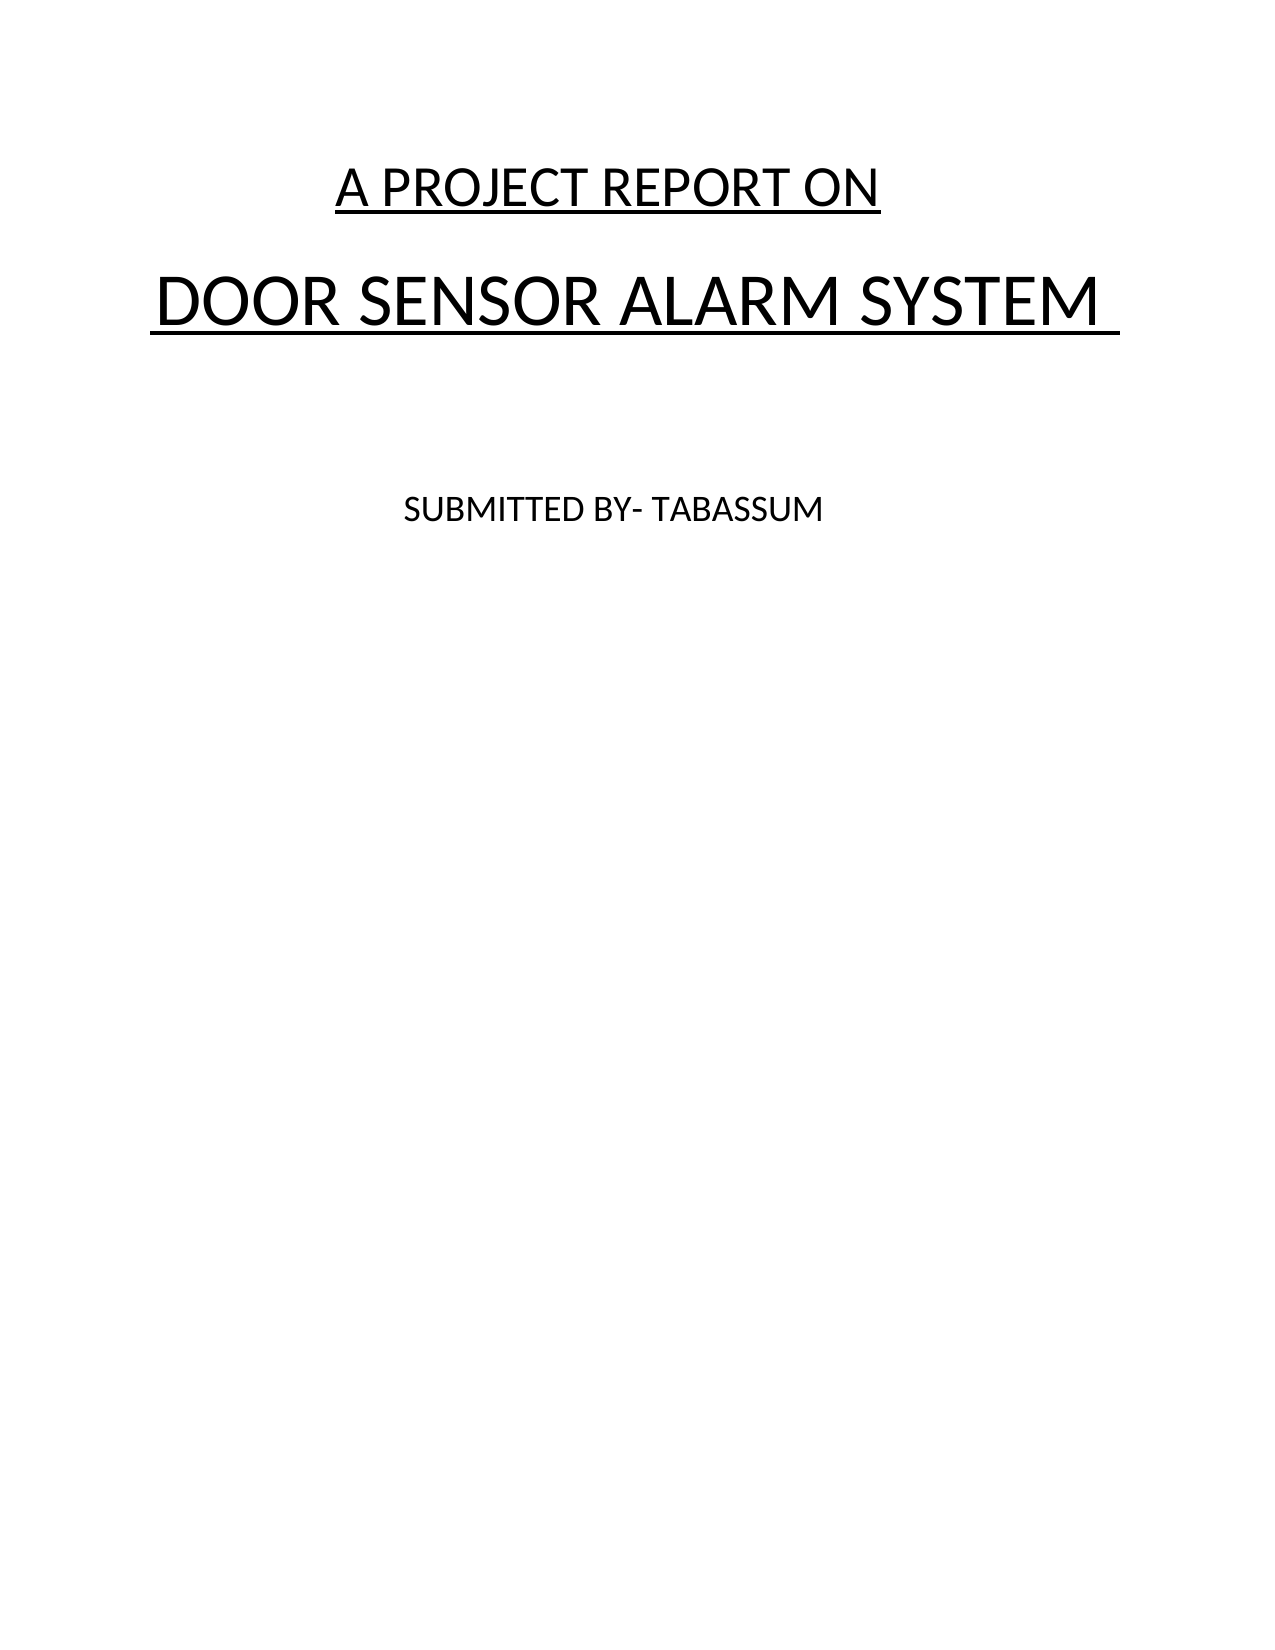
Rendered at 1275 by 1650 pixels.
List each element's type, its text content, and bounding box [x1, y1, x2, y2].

text SUBMITTED BY- TABASSUM [150, 485, 1125, 531]
text DOOR SENSOR ALARM SYSTEM [150, 253, 1125, 344]
text A PROJECT REPORT ON [150, 150, 1125, 221]
